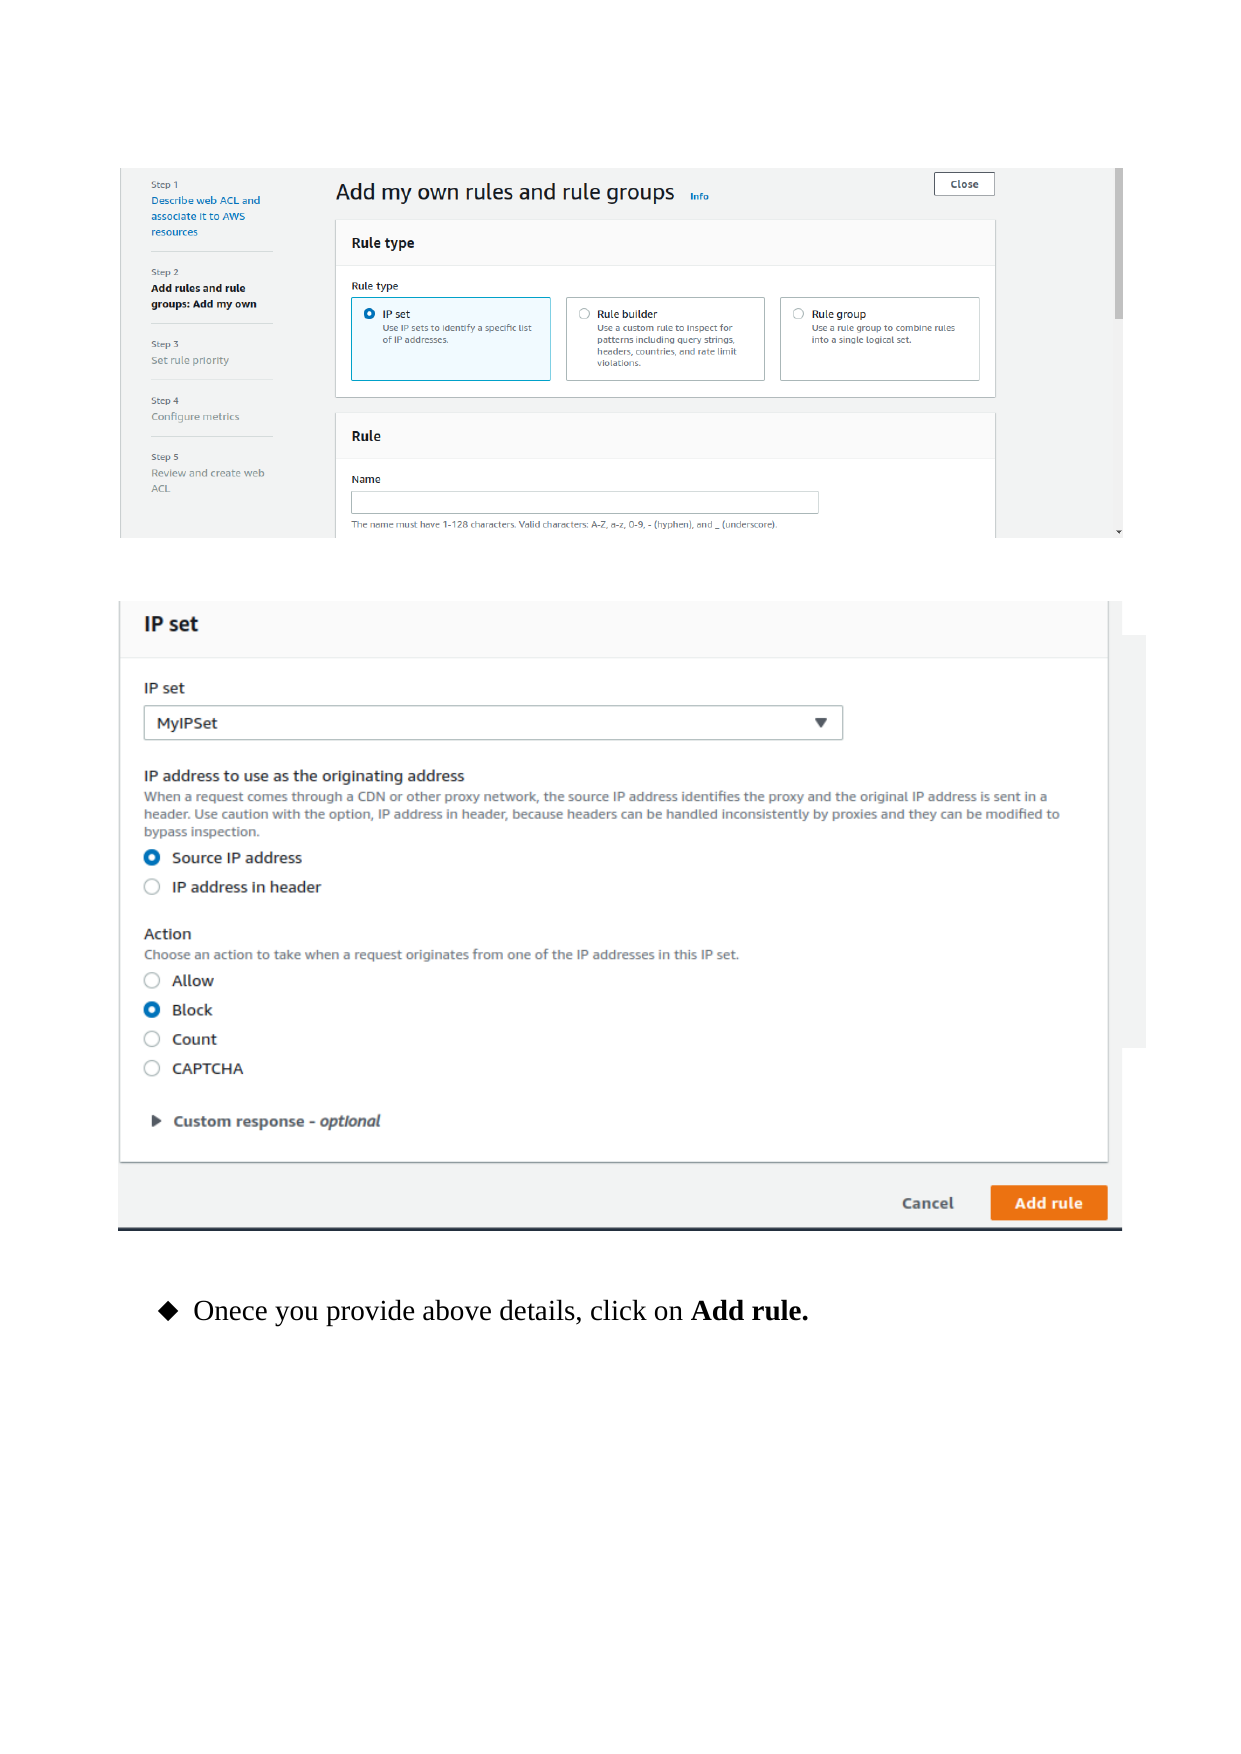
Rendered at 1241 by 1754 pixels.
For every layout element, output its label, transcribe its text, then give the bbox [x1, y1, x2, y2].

picture [118, 601, 1146, 1231]
picture [118, 168, 1123, 538]
list Onece you provide above details, click on Add rule. [156, 1293, 1122, 1326]
